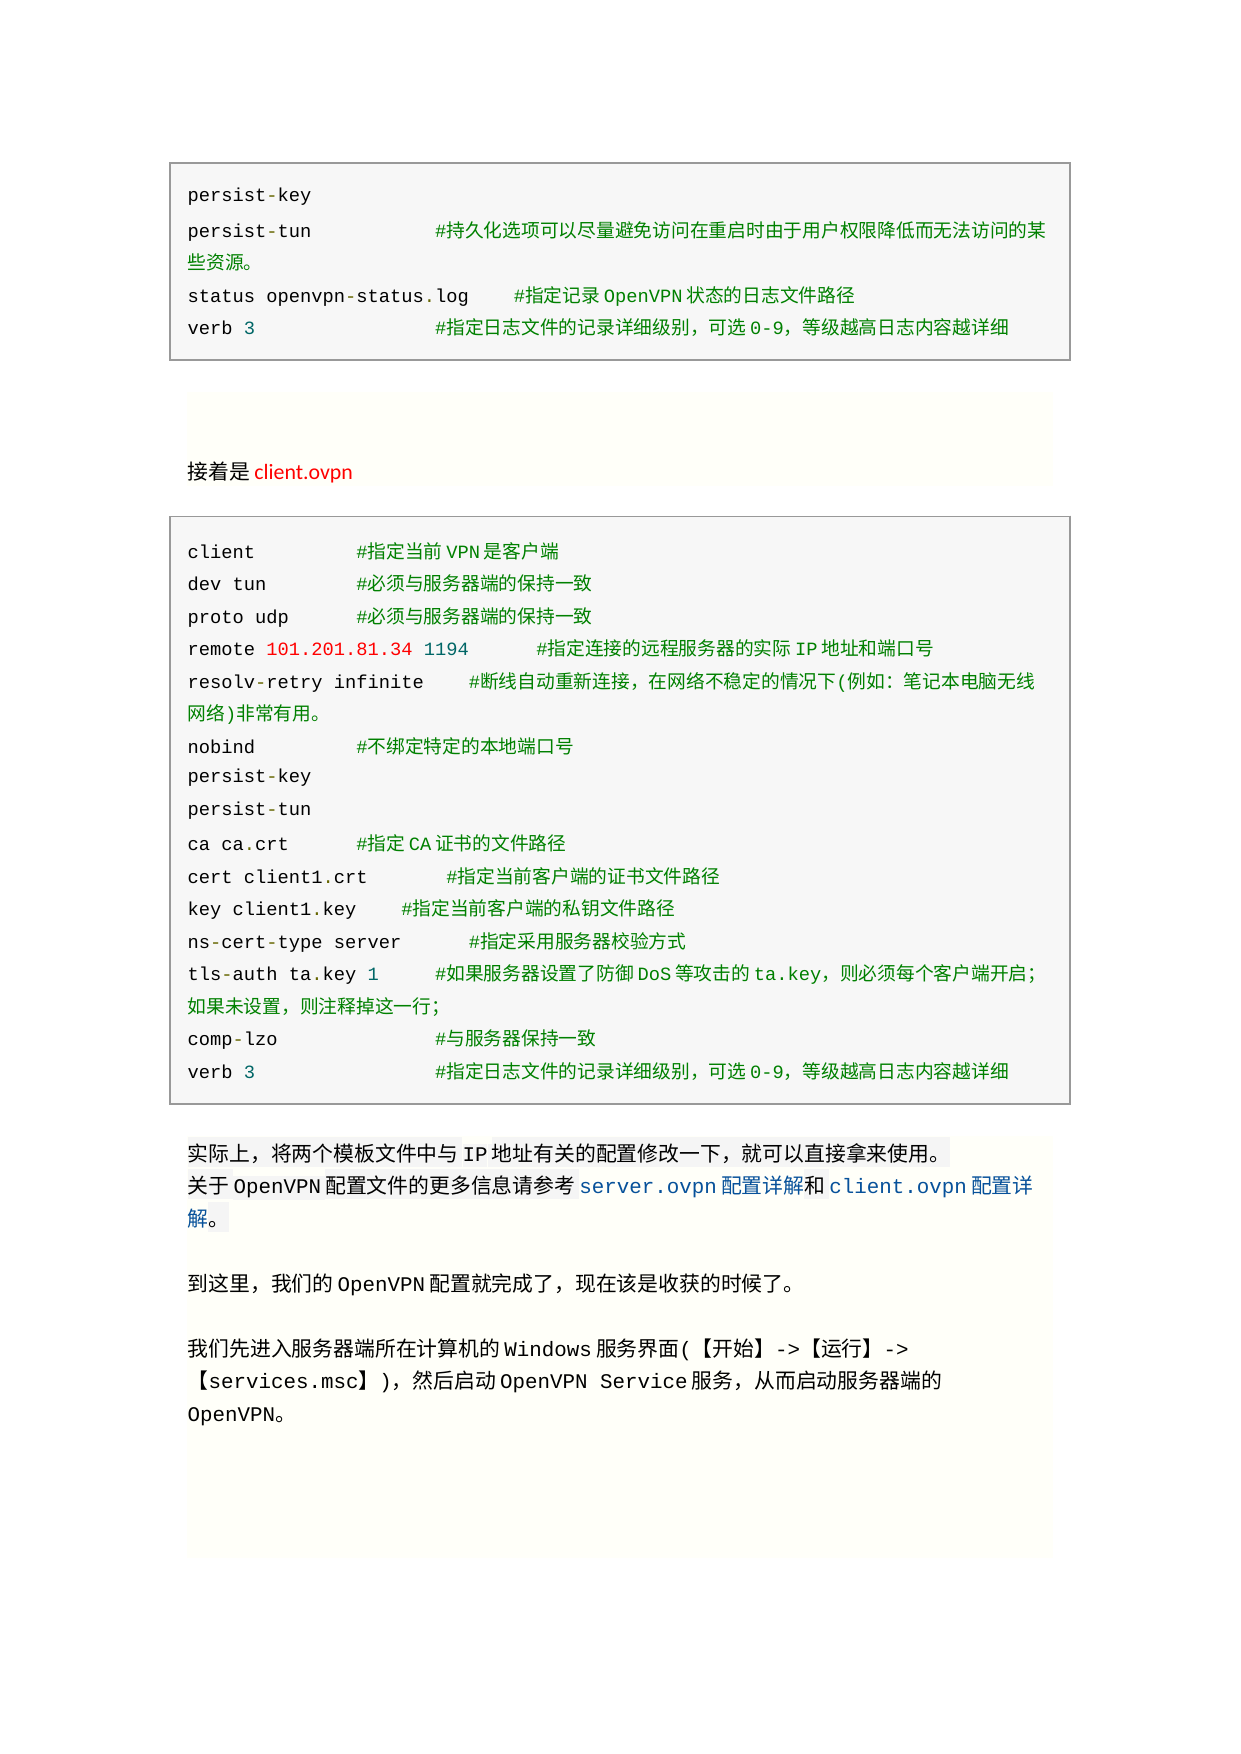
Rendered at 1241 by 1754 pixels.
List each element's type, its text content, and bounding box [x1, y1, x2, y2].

text 到这里，我们的OpenVPN配置就完成了，现在该是收获的时候了。 [187, 1266, 1053, 1298]
text 我们先进入服务器端所在计算机的Windows服务界面(【开始】->【运行】->【services.msc】)，然后启动OpenVPN Service服务，从而启动服务器端的OpenVPN。 [187, 1331, 1053, 1428]
text 接着是client.ovpn [187, 454, 1053, 486]
text client #指定当前VPN是客户端 dev tun #必须与服务器端的保持一致 proto udp #必须与服务器端的保持一致 remote 101.201.81.34 1194 #指定连接的远程服务器的实际IP地址和端口号 resolv-retry infinite #断线自动重新连接，在网络不稳定的情况下(例如：笔记本电脑无线网络)非常有用。 nobind #不绑定特定的本地端口号 persist-key persist-tun ca ca.crt #指定CA证书的文件路径 cert client1.crt #指定当前客户端的证书文件路径 key client1.key #指定当前客户端的私钥文件路径 ns-cert-type server #指定采用服务器校验方式 tls-auth ta.key 1 #如果服务器设置了防御DoS等攻击的ta.key，则必须每个客户端开启；如果未设置，则注释掉这一行； comp-lzo #与服务器保持一致 verb 3 #指定日志文件的记录详细级别，可选0-9，等级越高日志内容越详细 [171, 517, 1069, 1103]
text 实际上，将两个模板文件中与IP地址有关的配置修改一下，就可以直接拿来使用。 关于OpenVPN配置文件的更多信息请参考server.ovpn配置详解和client.ovpn配置详解。 [187, 1136, 1053, 1233]
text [171, 164, 1069, 359]
